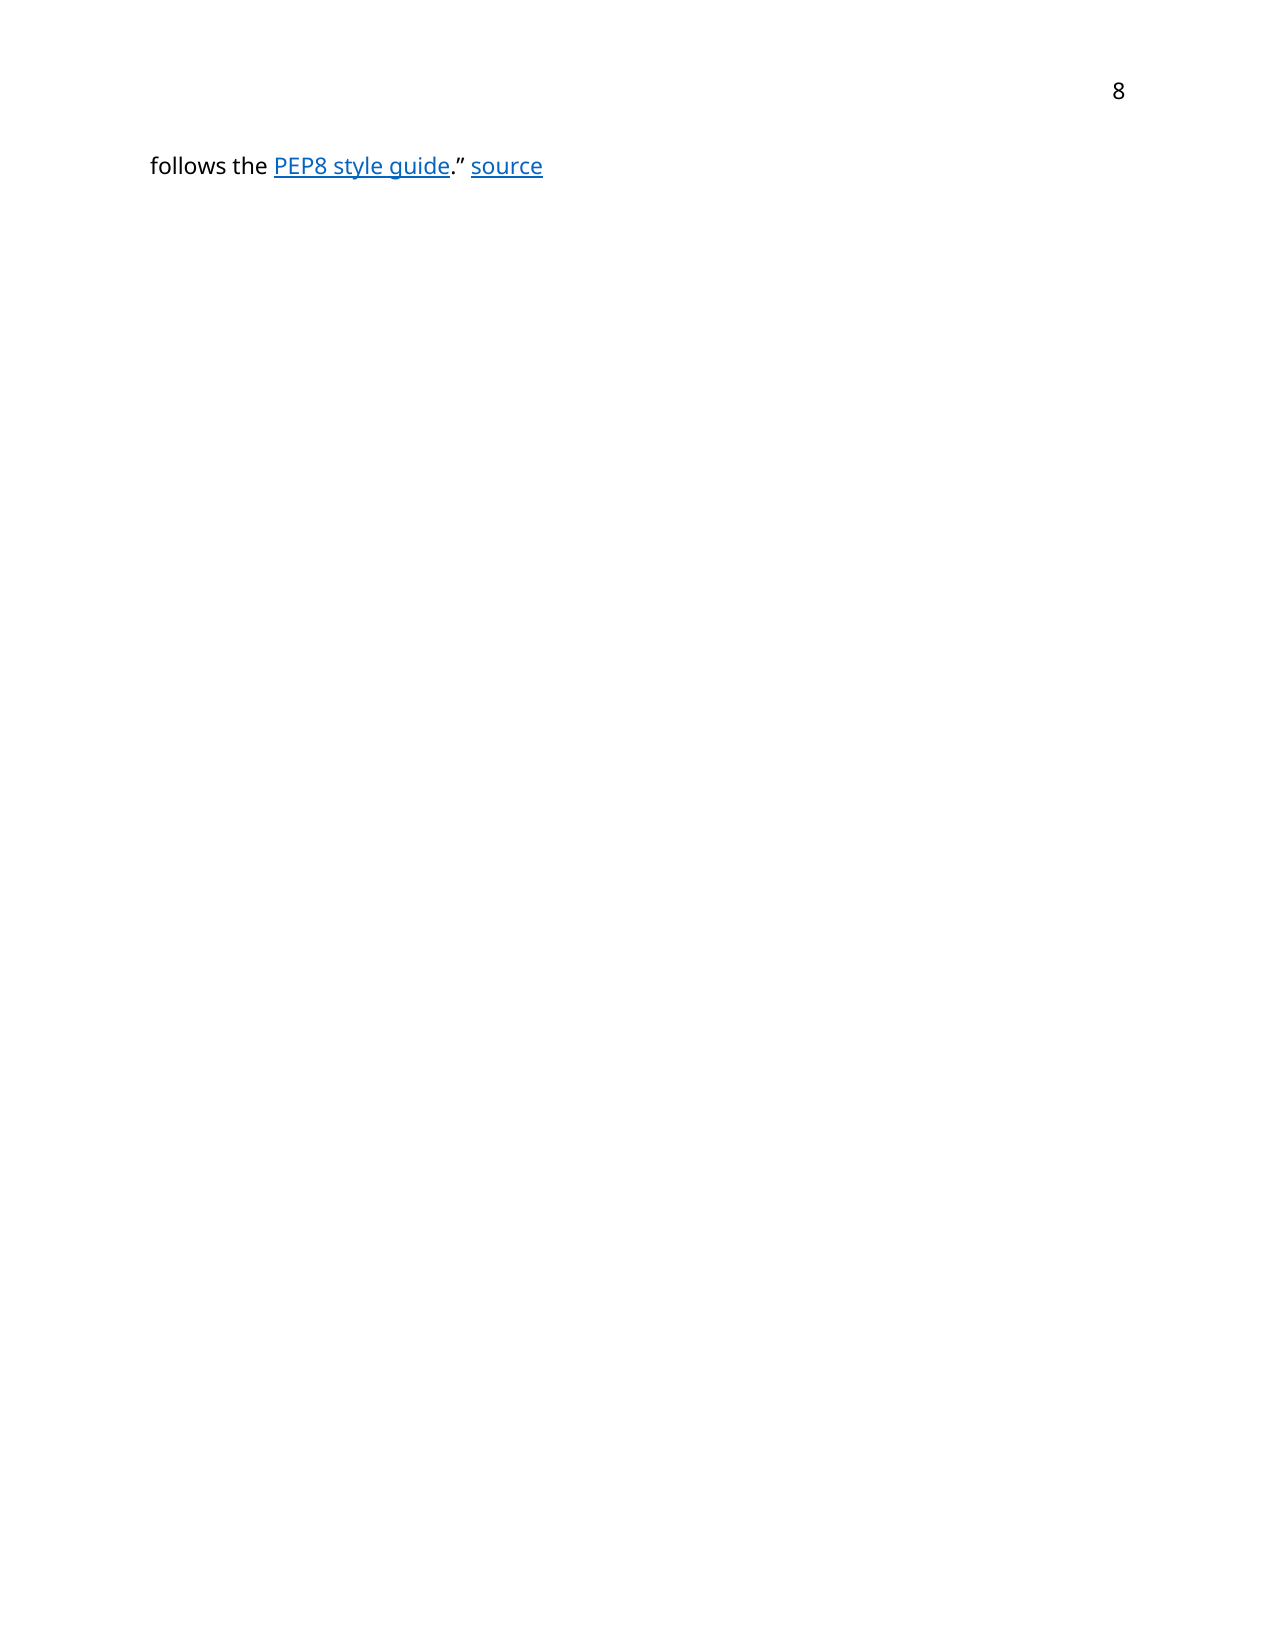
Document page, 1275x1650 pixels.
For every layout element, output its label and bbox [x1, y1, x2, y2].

text [150, 150, 1125, 181]
